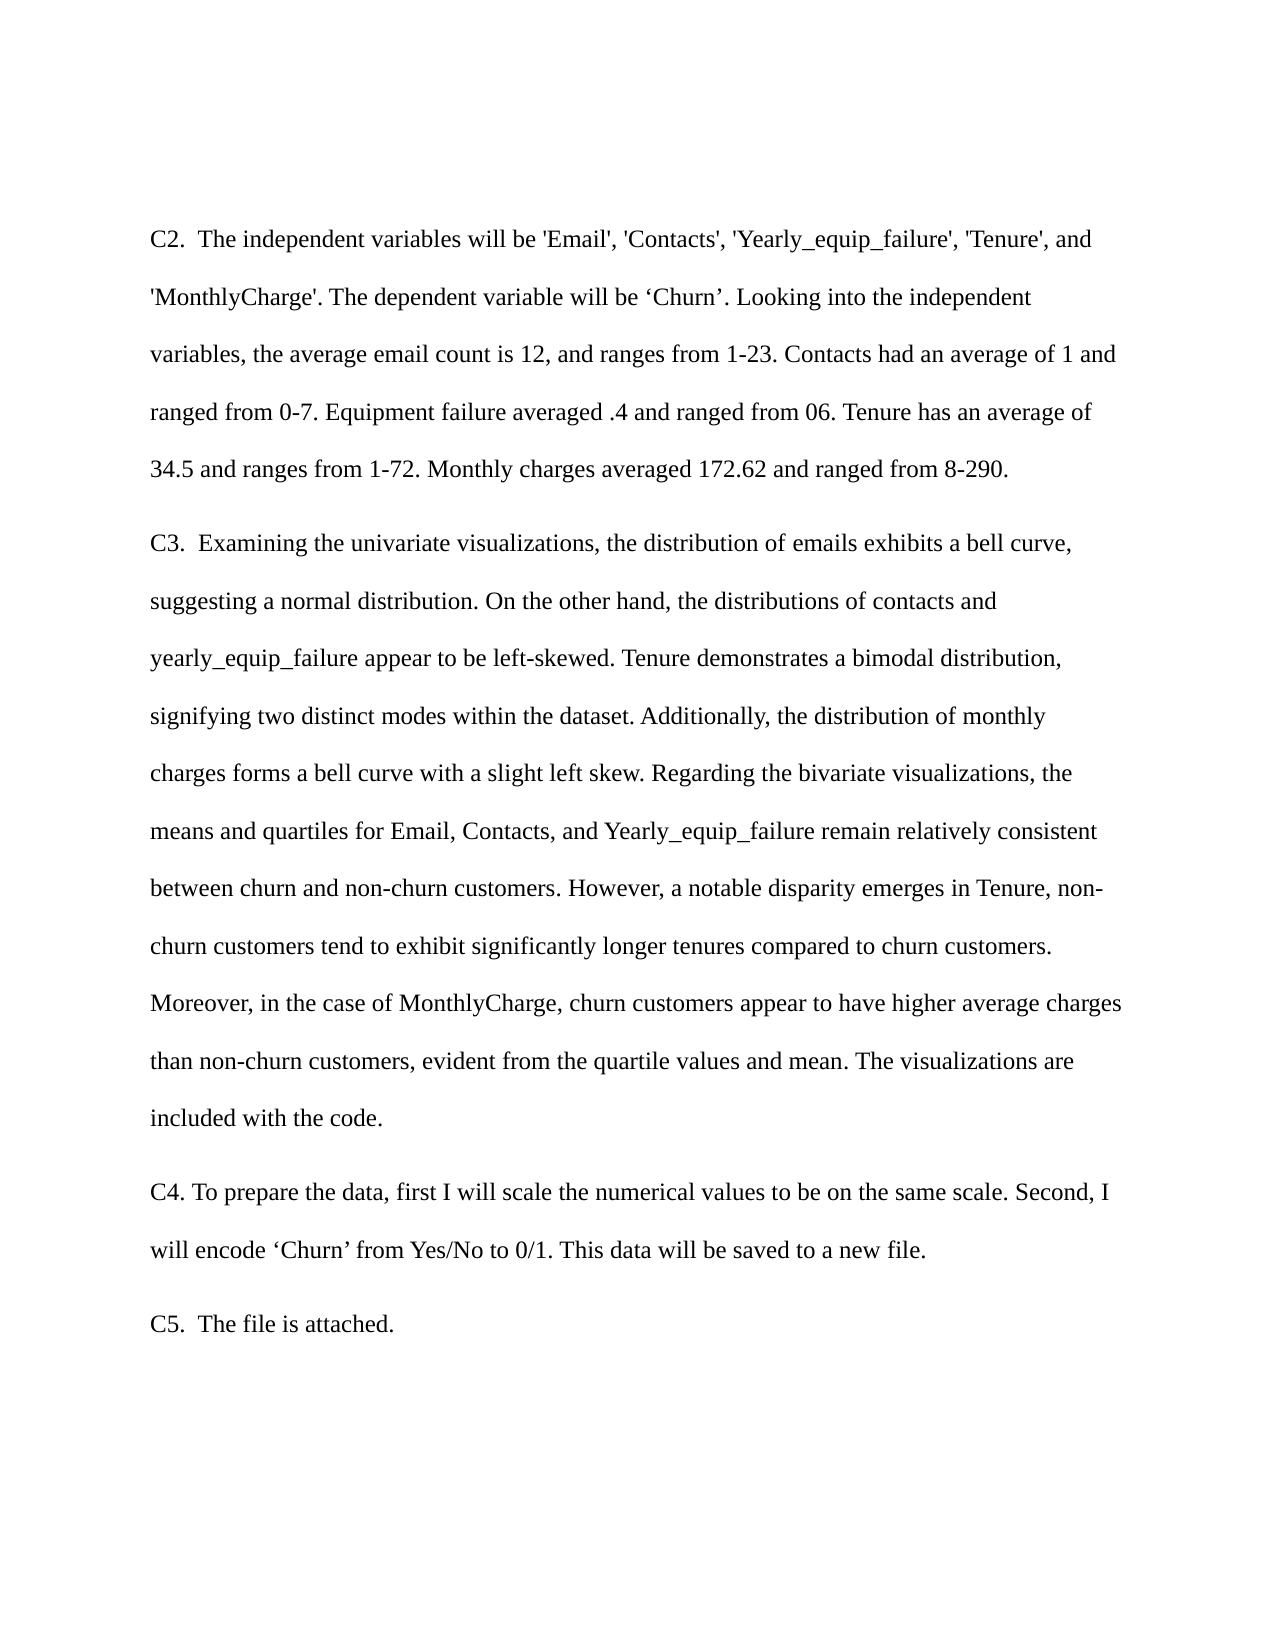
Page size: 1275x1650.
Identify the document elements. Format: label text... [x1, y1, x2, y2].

text C2. The independent variables will be 'Email', 'Contacts', 'Yearly_equip_failure', 'Tenure', and 'MonthlyCharge'. The dependent variable will be ‘Churn’. Looking into the independent variables, the average email count is 12, and ranges from 1-23. Contacts had an average of 1 and ranged from 0-7. Equipment failure averaged .4 and ranged from 06. Tenure has an average of 34.5 and ranges from 1-72. Monthly charges averaged 172.62 and ranged from 8-290. [150, 224, 1125, 483]
text C5. The file is attached. [150, 1309, 1125, 1338]
text C4. To prepare the data, first I will scale the numerical values to be on the same scale. Second, I will encode ‘Churn’ from Yes/No to 0/1. This data will be saved to a new file. [150, 1177, 1125, 1264]
text C3. Examining the univariate visualizations, the distribution of emails exhibits a bell curve, suggesting a normal distribution. On the other hand, the distributions of contacts and yearly_equip_failure appear to be left-skewed. Tenure demonstrates a bimodal distribution, signifying two distinct modes within the dataset. Additionally, the distribution of monthly charges forms a bell curve with a slight left skew. Regarding the bivariate visualizations, the means and quartiles for Email, Contacts, and Yearly_equip_failure remain relatively consistent between churn and non-churn customers. However, a notable disparity emerges in Tenure, non-churn customers tend to exhibit significantly longer tenures compared to churn customers. Moreover, in the case of MonthlyCharge, churn customers appear to have higher average charges than non-churn customers, evident from the quartile values and mean. The visualizations are included with the code. [150, 528, 1125, 1132]
